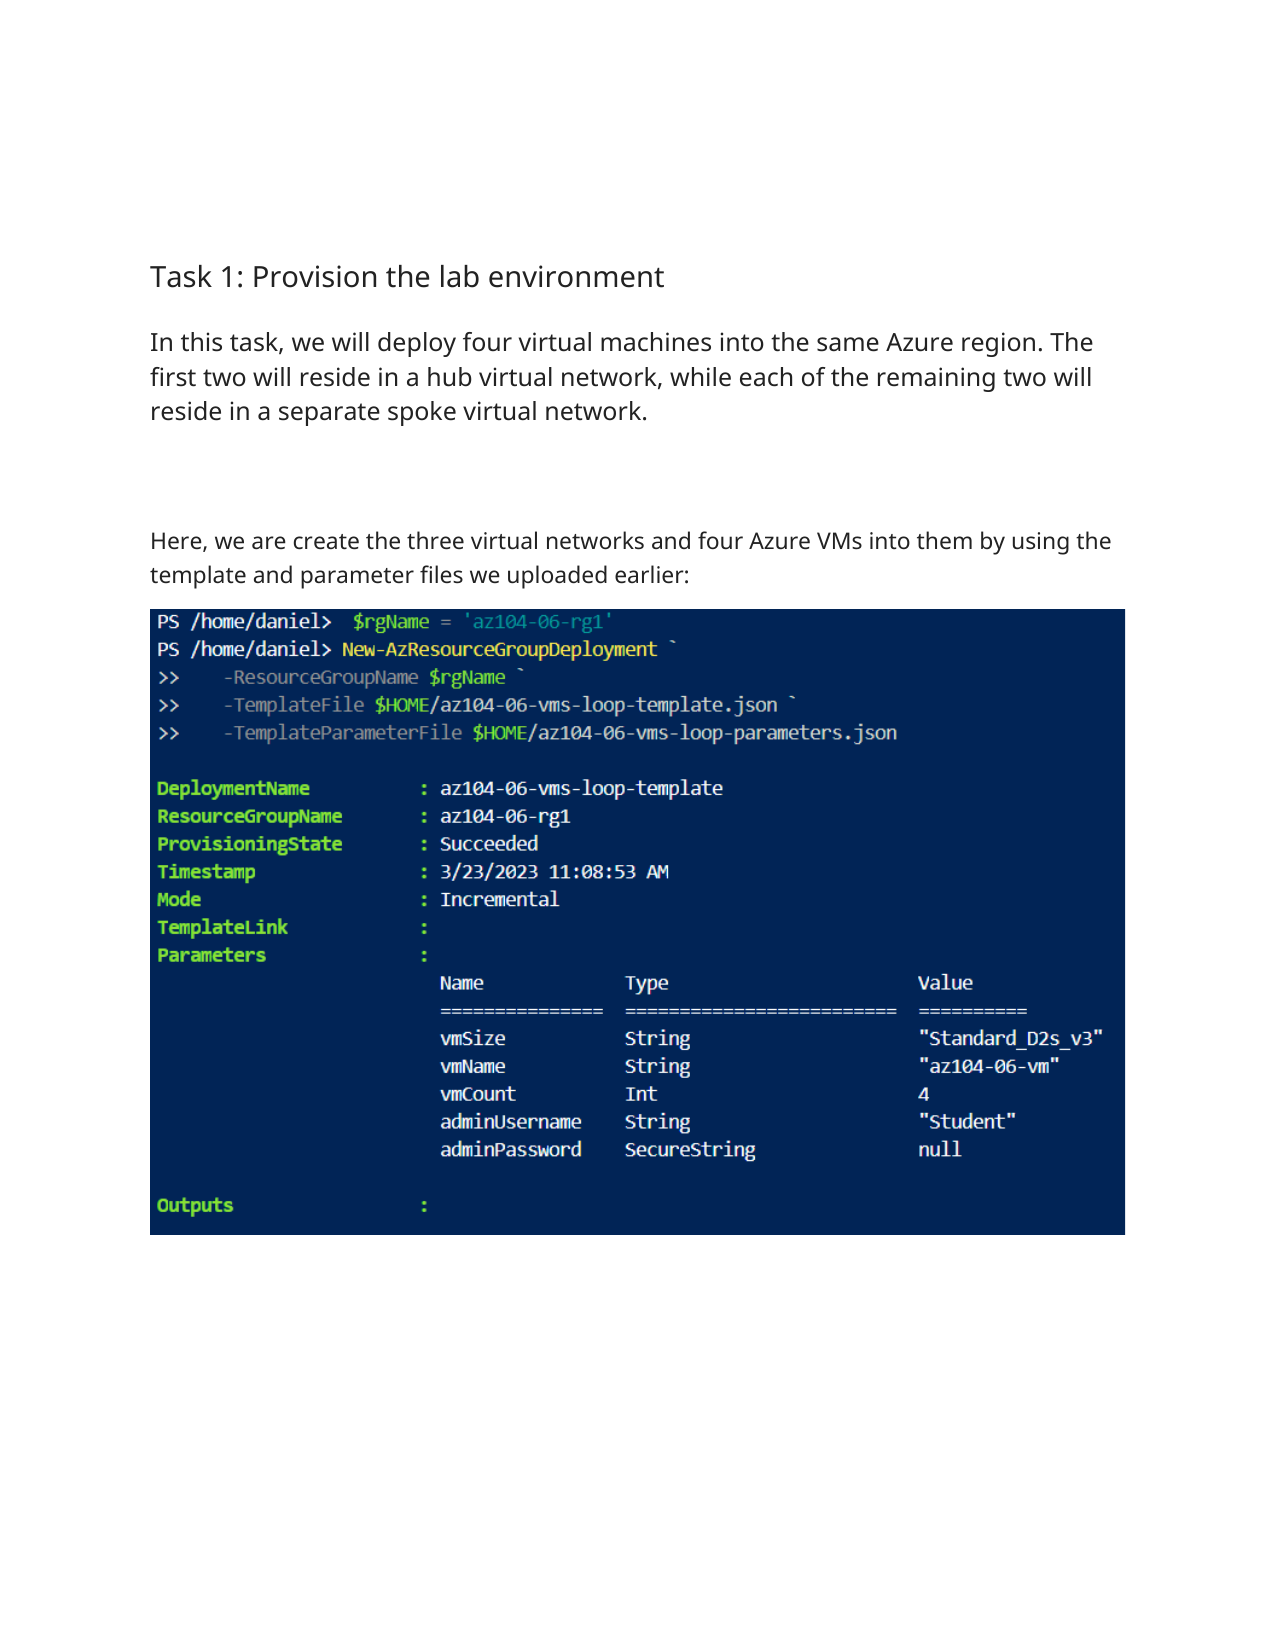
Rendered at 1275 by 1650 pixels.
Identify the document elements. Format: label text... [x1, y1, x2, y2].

picture [150, 609, 1125, 1235]
text In this task, we will deploy four virtual machines into the same Azure region. The first two will reside in a hub virtual network, while each of the remaining two will reside in a separate spoke virtual network. [648, 325, 1125, 427]
text Task 1: Provision the lab environment [150, 256, 1125, 296]
text Here, we are create the three virtual networks and four Azure VMs into them by using the template and parameter files we uploaded earlier: [150, 525, 1125, 590]
